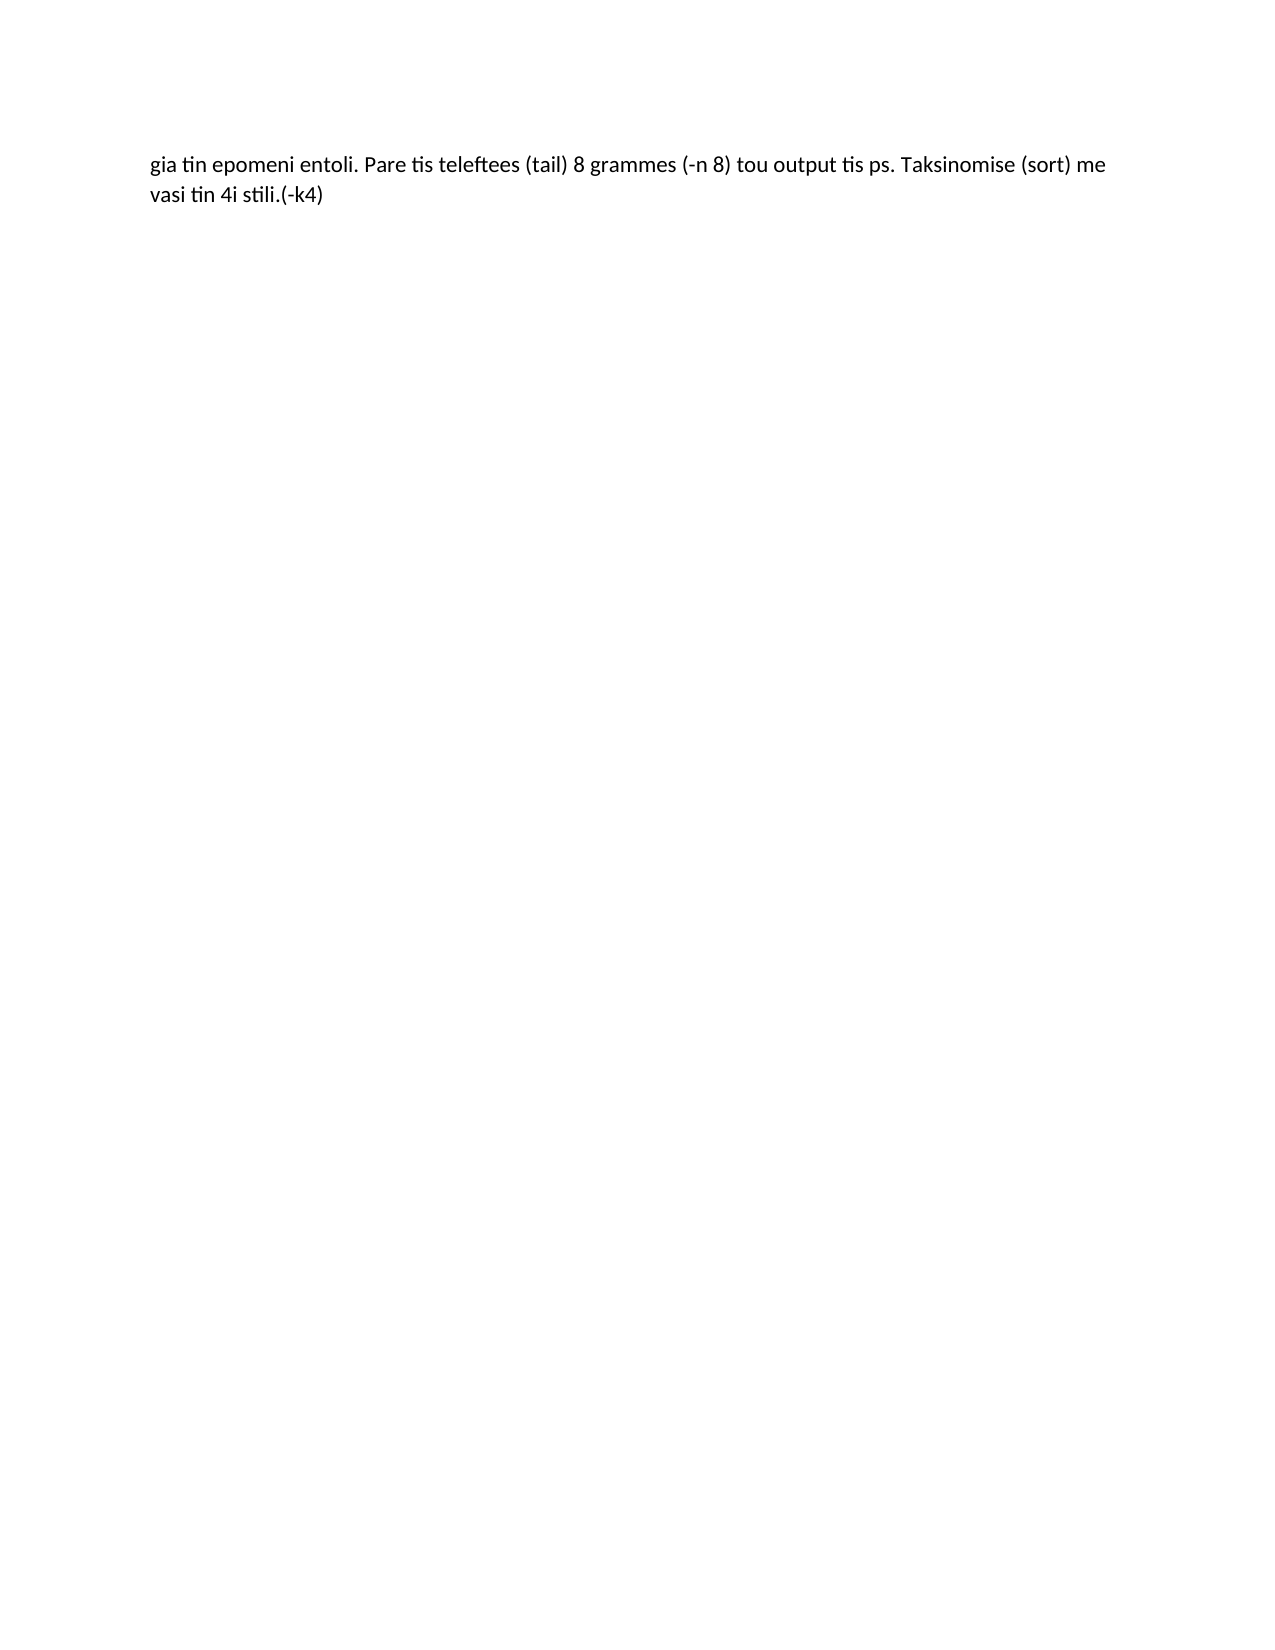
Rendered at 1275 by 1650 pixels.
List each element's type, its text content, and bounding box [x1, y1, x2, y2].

text gia tin epomeni entoli. Pare tis teleftees (tail) 8 grammes (-n 8) tou output tis ps. Taksinomise (sort) me vasi tin 4i stili.(-k4) [150, 150, 1125, 208]
